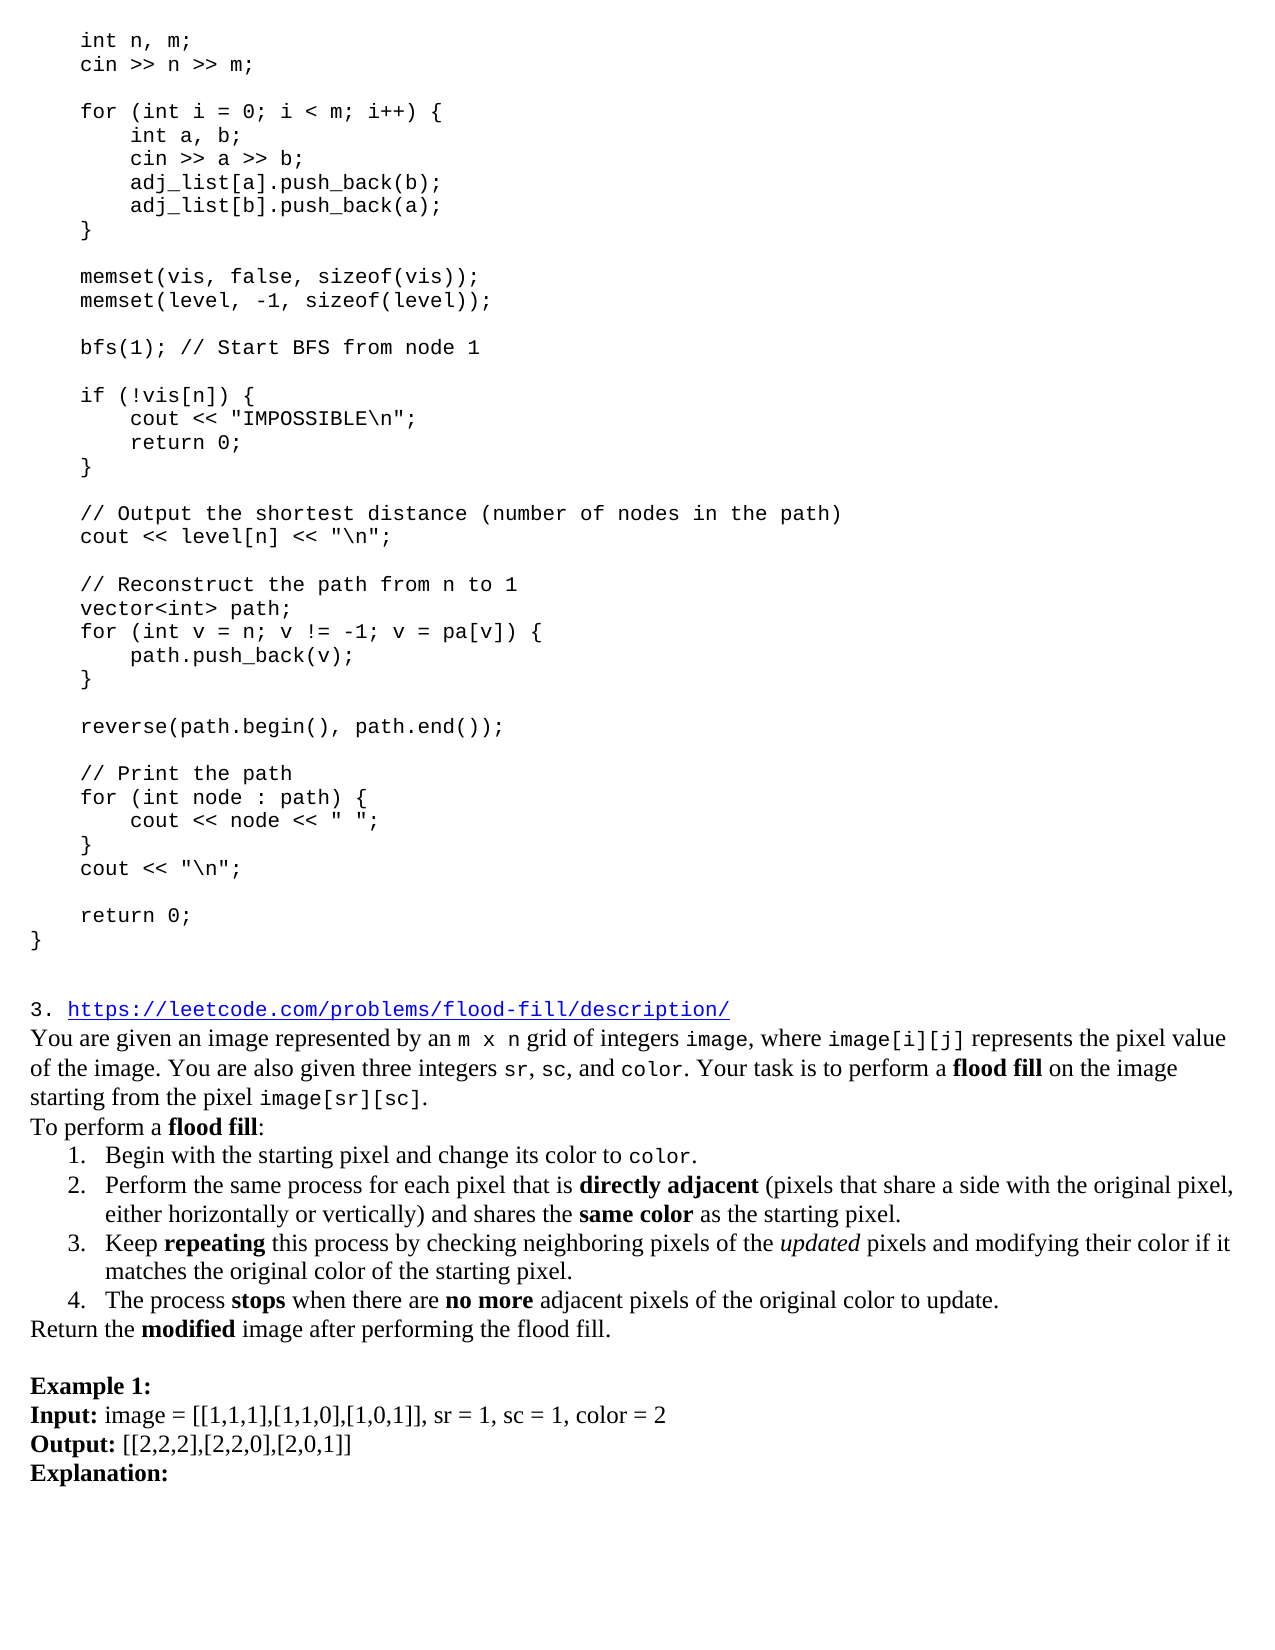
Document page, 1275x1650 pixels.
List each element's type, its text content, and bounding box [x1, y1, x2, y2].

text // Reconstruct the path from n to 1 [30, 574, 1245, 597]
text for (int i = 0; i < m; i++) { [30, 101, 1245, 124]
text adj_list[b].push_back(a); [30, 196, 1245, 219]
text } [30, 219, 1245, 243]
text // Print the path [30, 763, 1245, 787]
text Output: [[2,2,2],[2,2,0],[2,0,1]] [30, 1429, 1245, 1458]
list Perform the same process for each pixel that is directly adjacent (pixels that share a side with the original pixel, either horizontally or vertically) and shares the same color as the starting pixel. [67, 1170, 1245, 1228]
text adj_list[a].push_back(b); [30, 172, 1245, 196]
text path.push_back(v); [30, 645, 1245, 668]
text } [30, 834, 1245, 858]
text memset(vis, false, sizeof(vis)); [30, 266, 1245, 290]
list Keep repeating this process by checking neighboring pixels of the updated pixels and modifying their color if it matches the original color of the starting pixel. [67, 1228, 1245, 1285]
text int a, b; [30, 124, 1245, 148]
text reverse(path.begin(), path.end()); [30, 716, 1245, 739]
text int n, m; [30, 30, 1245, 54]
text Example 1: [30, 1371, 1245, 1400]
text cout << "IMPOSSIBLE\n"; [30, 408, 1245, 432]
text cin >> a >> b; [30, 148, 1245, 172]
text You are given an image represented by an m x n grid of integers image, where image[i][j] represents the pixel value of the image. You are also given three integers sr, sc, and color. Your task is to perform a flood fill on the image starting from the pixel image[sr][sc]. [30, 1023, 1245, 1112]
text // Output the shortest distance (number of nodes in the path) [30, 503, 1245, 527]
list Begin with the starting pixel and change its color to color. [67, 1141, 1245, 1170]
text } [30, 456, 1245, 479]
text To perform a flood fill: [30, 1112, 1245, 1141]
text memset(level, -1, sizeof(level)); [30, 290, 1245, 314]
text if (!vis[n]) { [30, 385, 1245, 408]
text } [30, 928, 1245, 952]
text return 0; [30, 432, 1245, 456]
text cout << "\n"; [30, 858, 1245, 881]
list The process stops when there are no more adjacent pixels of the original color to update. [67, 1285, 1245, 1314]
text Return the modified image after performing the flood fill. [30, 1314, 1245, 1343]
text cout << level[n] << "\n"; [30, 527, 1245, 550]
text 3. https://leetcode.com/problems/flood-fill/description/ [30, 999, 1245, 1023]
text cout << node << " "; [30, 810, 1245, 834]
text bfs(1); // Start BFS from node 1 [30, 337, 1245, 361]
text Explanation: [30, 1458, 1245, 1486]
text return 0; [30, 905, 1245, 928]
text for (int node : path) { [30, 787, 1245, 810]
text for (int v = n; v != -1; v = pa[v]) { [30, 621, 1245, 645]
text vector<int> path; [30, 597, 1245, 621]
text } [30, 668, 1245, 692]
text Input: image = [[1,1,1],[1,1,0],[1,0,1]], sr = 1, sc = 1, color = 2 [30, 1400, 1245, 1429]
text cin >> n >> m; [30, 54, 1245, 77]
